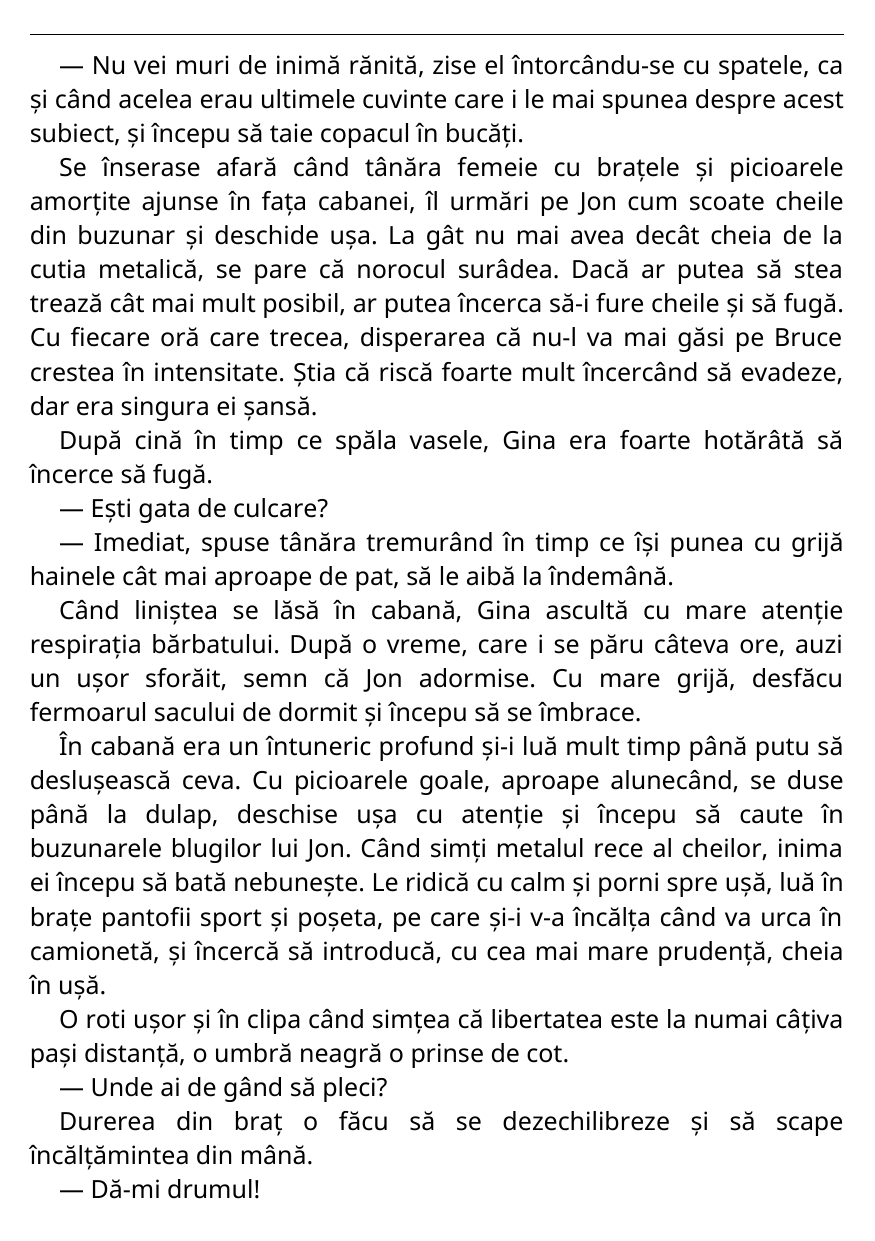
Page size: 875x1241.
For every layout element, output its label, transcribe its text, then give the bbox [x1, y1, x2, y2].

text O roti uşor şi în clipa când simţea că libertatea este la numai câţiva paşi distanţă, o umbră neagră o prinse de cot. [29, 1001, 844, 1069]
text — Imediat, spuse tânăra tremurând în timp ce îşi punea cu grijă hainele cât mai aproape de pat, să le aibă la îndemână. [29, 524, 844, 593]
text — Nu vei muri de inimă rănită, zise el întorcându-se cu spatele, ca şi când acelea erau ultimele cuvinte care i le mai spunea despre acest subiect, şi începu să taie copacul în bucăţi. [29, 48, 844, 150]
text — Eşti gata de culcare? [29, 490, 844, 524]
text În cabană era un întuneric profund şi-i luă mult timp până putu să desluşească ceva. Cu picioarele goale, aproape alunecând, se duse până la dulap, deschise uşa cu atenţie şi începu să caute în buzunarele blugilor lui Jon. Când simţi metalul rece al cheilor, inima ei începu să bată nebuneşte. Le ridică cu calm şi porni spre uşă, luă în braţe pantofii sport şi poşeta, pe care şi-i v-a încălţa când va urca în camionetă, şi încercă să introducă, cu cea mai mare prudenţă, cheia în uşă. [29, 729, 844, 1001]
text Durerea din braţ o făcu să se dezechilibreze şi să scape încălţămintea din mână. [29, 1103, 844, 1172]
text Când liniştea se lăsă în cabană, Gina ascultă cu mare atenţie respiraţia bărbatului. După o vreme, care i se păru câteva ore, auzi un uşor sforăit, semn că Jon adormise. Cu mare grijă, desfăcu fermoarul sacului de dormit şi începu să se îmbrace. [29, 593, 844, 729]
text — Dă-mi drumul! [29, 1172, 844, 1206]
text Se înserase afară când tânăra femeie cu braţele şi picioarele amorţite ajunse în faţa cabanei, îl urmări pe Jon cum scoate cheile din buzunar şi deschide uşa. La gât nu mai avea decât cheia de la cutia metalică, se pare că norocul surâdea. Dacă ar putea să stea trează cât mai mult posibil, ar putea încerca să-i fure cheile şi să fugă. Cu fiecare oră care trecea, disperarea că nu-l va mai găsi pe Bruce crestea în intensitate. Ştia că riscă foarte mult încercând să evadeze, dar era singura ei şansă. [29, 150, 844, 422]
text — Unde ai de gând să pleci? [29, 1069, 844, 1103]
text După cină în timp ce spăla vasele, Gina era foarte hotărâtă să încerce să fugă. [29, 422, 844, 490]
